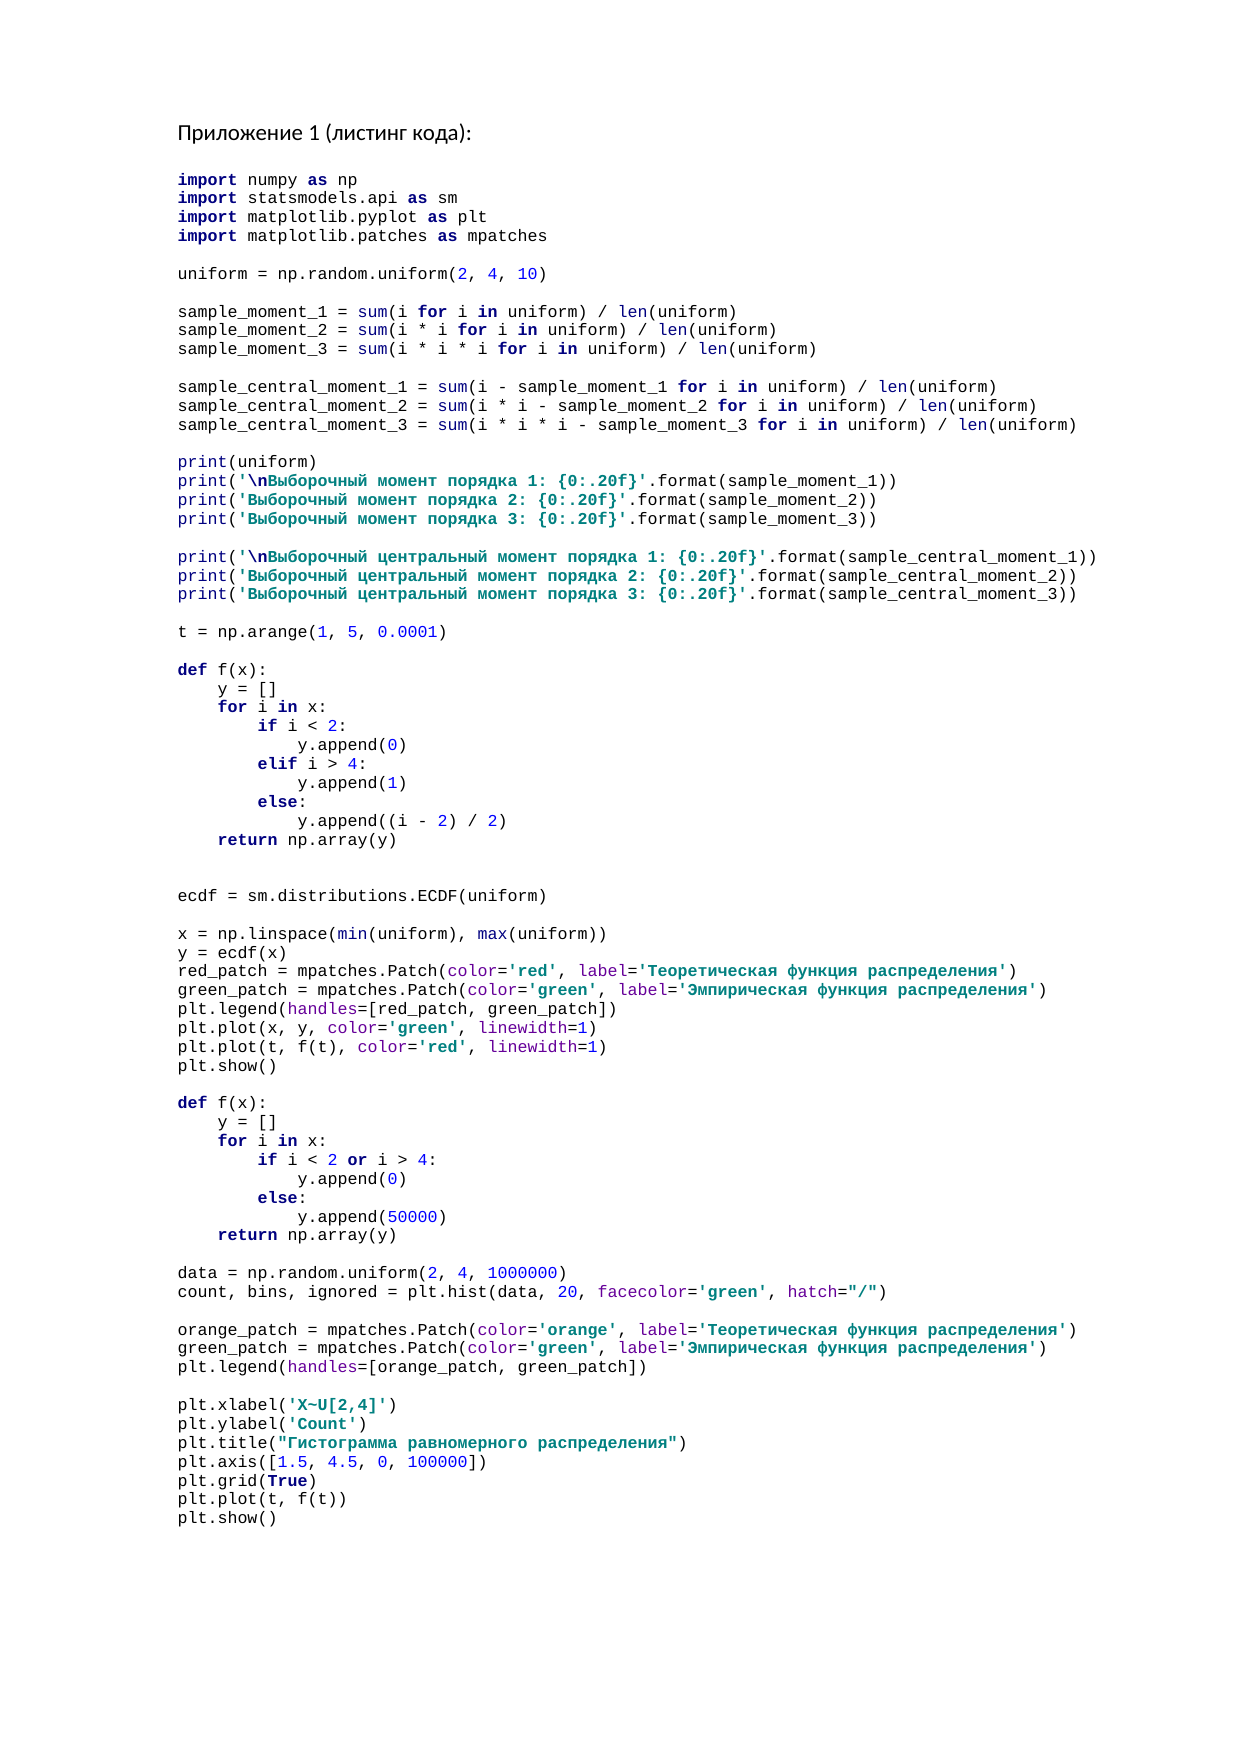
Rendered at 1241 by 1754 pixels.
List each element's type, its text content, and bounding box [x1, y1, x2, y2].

text import numpy as np import statsmodels.api as sm import matplotlib.pyplot as plt import matplotlib.patches as mpatches uniform = np.random.uniform(2, 4, 10) sample_moment_1 = sum(i for i in uniform) / len(uniform) sample_moment_2 = sum(i * i for i in uniform) / len(uniform) sample_moment_3 = sum(i * i * i for i in uniform) / len(uniform) sample_central_moment_1 = sum(i - sample_moment_1 for i in uniform) / len(uniform) sample_central_moment_2 = sum(i * i - sample_moment_2 for i in uniform) / len(uniform) sample_central_moment_3 = sum(i * i * i - sample_moment_3 for i in uniform) / len(uniform) print(uniform) print('\nВыборочный момент порядка 1: {0:.20f}'.format(sample_moment_1)) print('Выборочный момент порядка 2: {0:.20f}'.format(sample_moment_2)) print('Выборочный момент порядка 3: {0:.20f}'.format(sample_moment_3)) print('\nВыборочный центральный момент порядка 1: {0:.20f}'.format(sample_central_moment_1)) print('Выборочный центральный момент порядка 2: {0:.20f}'.format(sample_central_moment_2)) print('Выборочный центральный момент порядка 3: {0:.20f}'.format(sample_central_moment_3)) t = np.arange(1, 5, 0.0001) def f(x): y = [] for i in x: if i < 2: y.append(0) elif i > 4: y.append(1) else: y.append((i - 2) / 2) return np.array(y) ecdf = sm.distributions.ECDF(uniform) x = np.linspace(min(uniform), max(uniform)) y = ecdf(x) red_patch = mpatches.Patch(color='red', label='Теоретическая функция распределения') green_patch = mpatches.Patch(color='green', label='Эмпирическая функция распределения') plt.legend(handles=[red_patch, green_patch]) plt.plot(x, y, color='green', linewidth=1) plt.plot(t, f(t), color='red', linewidth=1) plt.show() def f(x): y = [] for i in x: if i < 2 or i > 4: y.append(0) else: y.append(50000) return np.array(y) data = np.random.uniform(2, 4, 1000000) count, bins, ignored = plt.hist(data, 20, facecolor='green', hatch="/") orange_patch = mpatches.Patch(color='orange', label='Теоретическая функция распределения') green_patch = mpatches.Patch(color='green', label='Эмпирическая функция распределения') plt.legend(handles=[orange_patch, green_patch]) plt.xlabel('X~U[2,4]') plt.ylabel('Count') plt.title("Гистограмма равномерного распределения") plt.axis([1.5, 4.5, 0, 100000]) plt.grid(True) plt.plot(t, f(t)) plt.show() [177, 171, 1152, 1529]
text Приложение 1 (листинг кода): [177, 118, 1152, 146]
